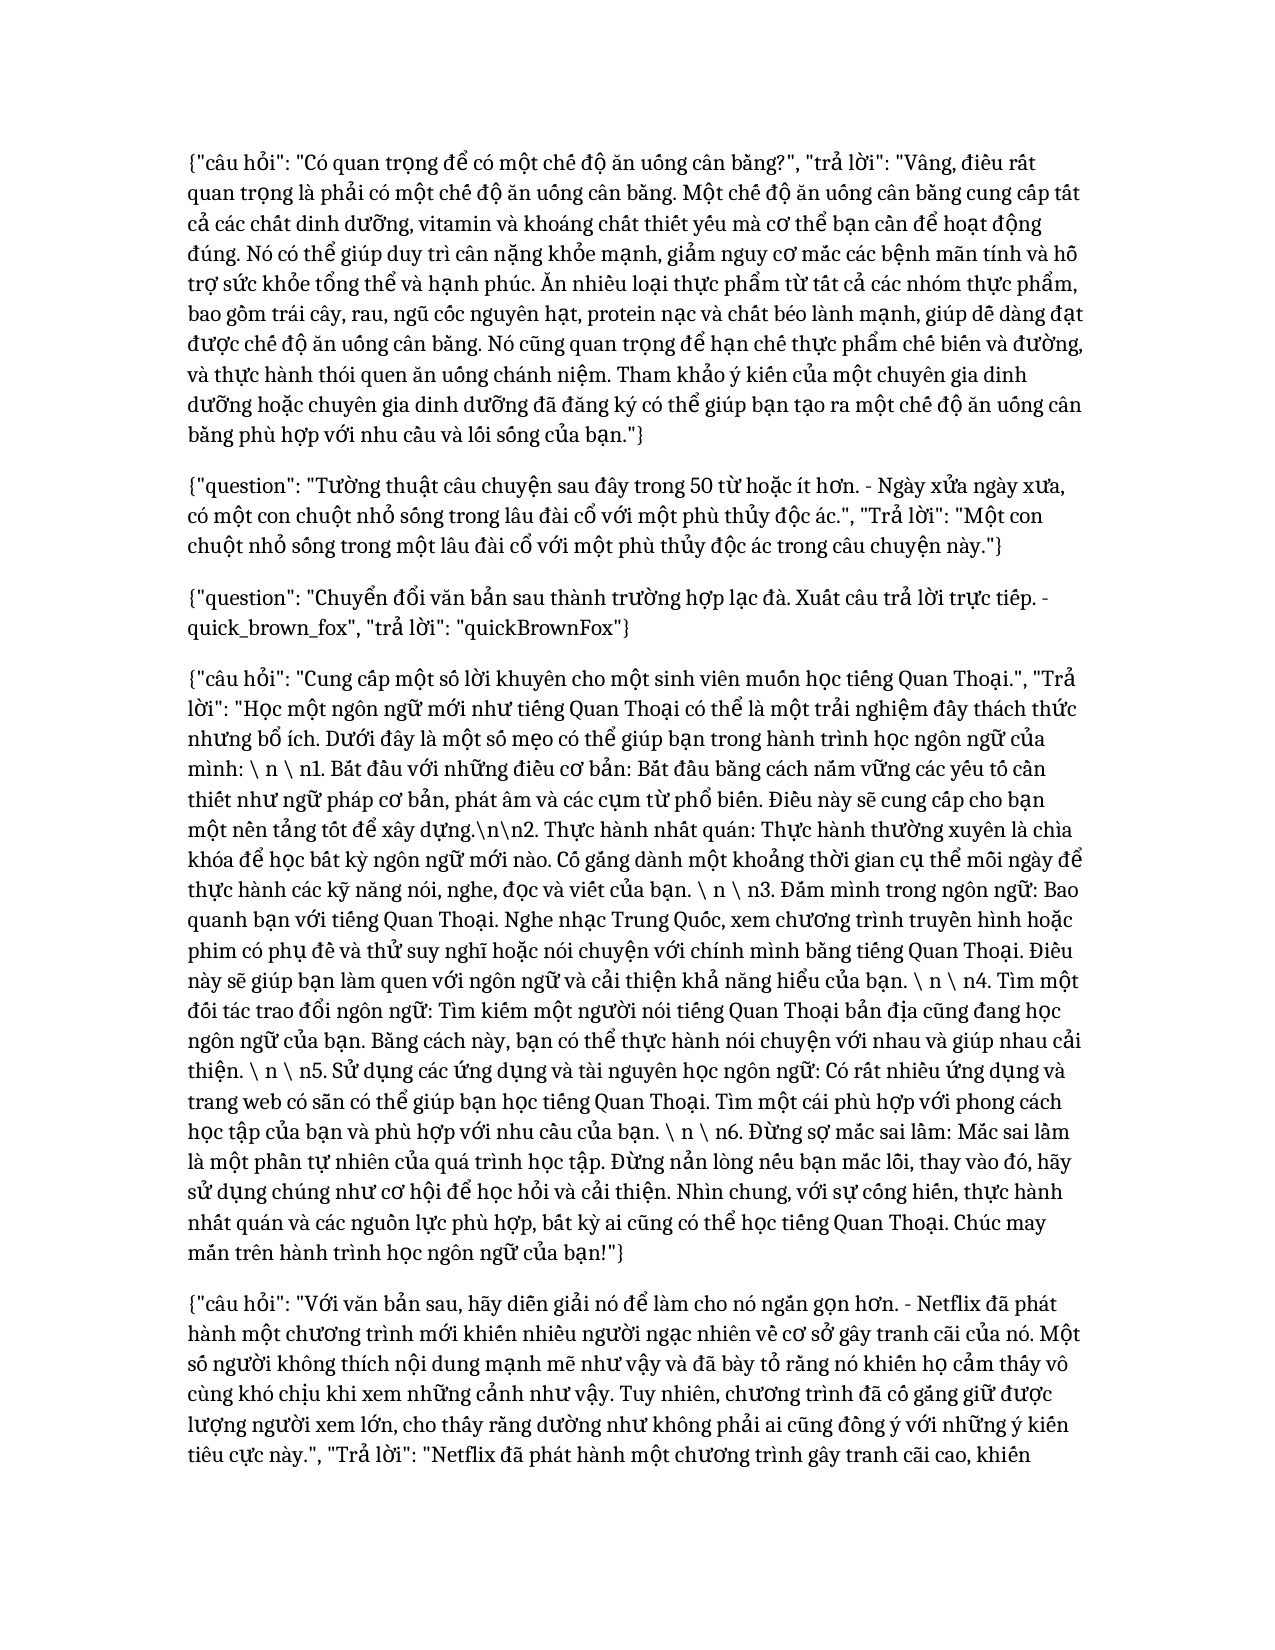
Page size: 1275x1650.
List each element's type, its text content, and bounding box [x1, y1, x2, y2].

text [187, 1291, 1087, 1468]
text {"câu hỏi": "Có quan trọng để có một chế độ ăn uống cân bằng?", "trả lời": "Vâng, điều rất quan trọng là phải có một chế độ ăn uống cân bằng. Một chế độ ăn uống cân bằng cung cấp tất cả các chất dinh dưỡng, vitamin và khoáng chất thiết yếu mà cơ thể bạn cần để hoạt động đúng. Nó có thể giúp duy trì cân nặng khỏe mạnh, giảm nguy cơ mắc các bệnh mãn tính và hỗ trợ sức khỏe tổng thể và hạnh phúc. Ăn nhiều loại thực phẩm từ tất cả các nhóm thực phẩm, bao gồm trái cây, rau, ngũ cốc nguyên hạt, protein nạc và chất béo lành mạnh, giúp dễ dàng đạt được chế độ ăn uống cân bằng. Nó cũng quan trọng để hạn chế thực phẩm chế biến và đường, và thực hành thói quen ăn uống chánh niệm. Tham khảo ý kiến của một chuyên gia dinh dưỡng hoặc chuyên gia dinh dưỡng đã đăng ký có thể giúp bạn tạo ra một chế độ ăn uống cân bằng phù hợp với nhu cầu và lối sống của bạn."} [187, 150, 1087, 448]
text {"question": "Tường thuật câu chuyện sau đây trong 50 từ hoặc ít hơn. - Ngày xửa ngày xưa, có một con chuột nhỏ sống trong lâu đài cổ với một phù thủy độc ác.", "Trả lời": "Một con chuột nhỏ sống trong một lâu đài cổ với một phù thủy độc ác trong câu chuyện này."} [187, 473, 1087, 560]
text {"câu hỏi": "Cung cấp một số lời khuyên cho một sinh viên muốn học tiếng Quan Thoại.", "Trả lời": "Học một ngôn ngữ mới như tiếng Quan Thoại có thể là một trải nghiệm đầy thách thức nhưng bổ ích. Dưới đây là một số mẹo có thể giúp bạn trong hành trình học ngôn ngữ của mình: \ n \ n1. Bắt đầu với những điều cơ bản: Bắt đầu bằng cách nắm vững các yếu tố cần thiết như ngữ pháp cơ bản, phát âm và các cụm từ phổ biến. Điều này sẽ cung cấp cho bạn một nền tảng tốt để xây dựng.\n\n2. Thực hành nhất quán: Thực hành thường xuyên là chìa khóa để học bất kỳ ngôn ngữ mới nào. Cố gắng dành một khoảng thời gian cụ thể mỗi ngày để thực hành các kỹ năng nói, nghe, đọc và viết của bạn. \ n \ n3. Đắm mình trong ngôn ngữ: Bao quanh bạn với tiếng Quan Thoại. Nghe nhạc Trung Quốc, xem chương trình truyền hình hoặc phim có phụ đề và thử suy nghĩ hoặc nói chuyện với chính mình bằng tiếng Quan Thoại. Điều này sẽ giúp bạn làm quen với ngôn ngữ và cải thiện khả năng hiểu của bạn. \ n \ n4. Tìm một đối tác trao đổi ngôn ngữ: Tìm kiếm một người nói tiếng Quan Thoại bản địa cũng đang học ngôn ngữ của bạn. Bằng cách này, bạn có thể thực hành nói chuyện với nhau và giúp nhau cải thiện. \ n \ n5. Sử dụng các ứng dụng và tài nguyên học ngôn ngữ: Có rất nhiều ứng dụng và trang web có sẵn có thể giúp bạn học tiếng Quan Thoại. Tìm một cái phù hợp với phong cách học tập của bạn và phù hợp với nhu cầu của bạn. \ n \ n6. Đừng sợ mắc sai lầm: Mắc sai lầm là một phần tự nhiên của quá trình học tập. Đừng nản lòng nếu bạn mắc lỗi, thay vào đó, hãy sử dụng chúng như cơ hội để học hỏi và cải thiện. Nhìn chung, với sự cống hiến, thực hành nhất quán và các nguồn lực phù hợp, bất kỳ ai cũng có thể học tiếng Quan Thoại. Chúc may mắn trên hành trình học ngôn ngữ của bạn!"} [187, 666, 1087, 1266]
text {"question": "Chuyển đổi văn bản sau thành trường hợp lạc đà. Xuất câu trả lời trực tiếp. - quick_brown_fox", "trả lời": "quickBrownFox"} [187, 584, 1087, 641]
